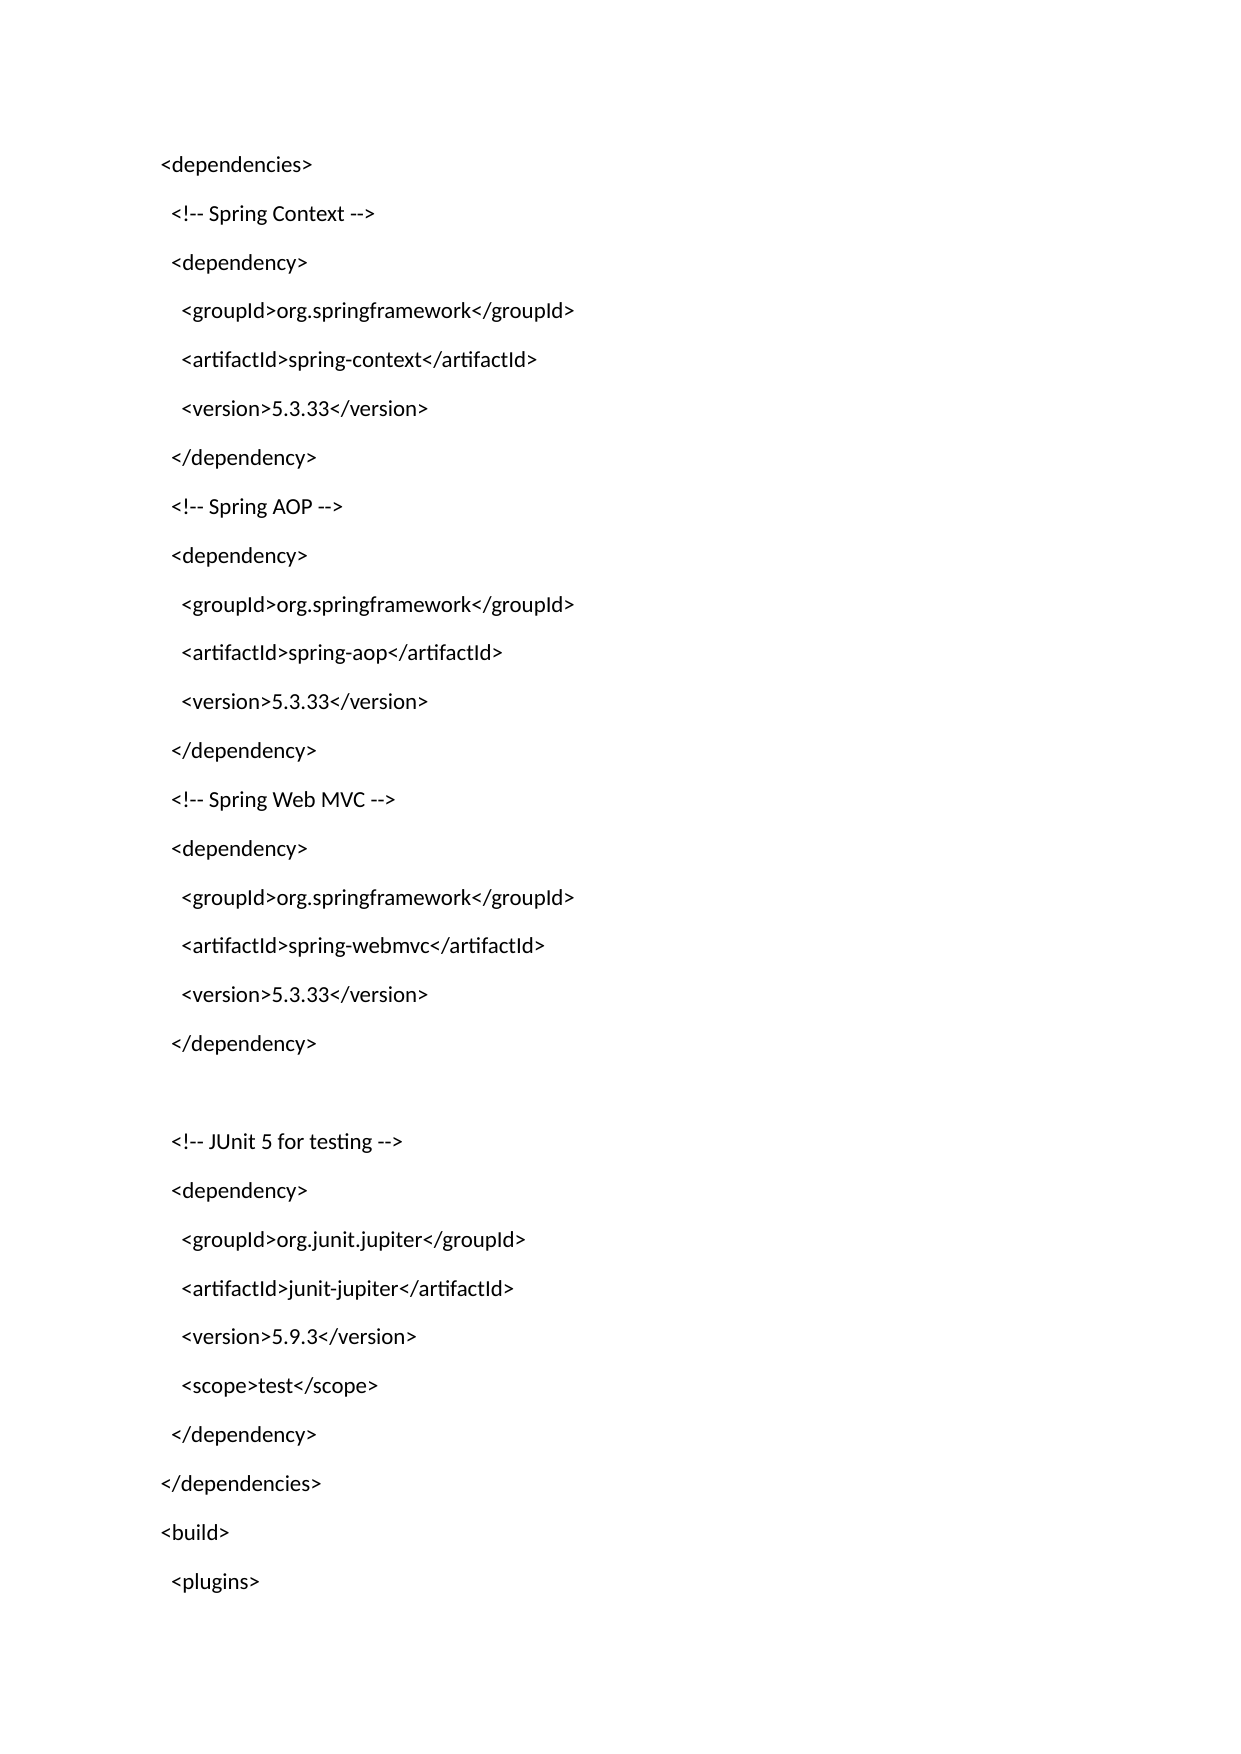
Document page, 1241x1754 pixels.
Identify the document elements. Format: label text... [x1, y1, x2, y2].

text <artifactId>spring-aop</artifactId> [150, 638, 1090, 667]
text </dependencies> [150, 1469, 1090, 1497]
text <plugins> [150, 1567, 1090, 1595]
text <groupId>org.springframework</groupId> [150, 590, 1090, 618]
text <groupId>org.springframework</groupId> [150, 297, 1090, 324]
text <artifactId>junit-jupiter</artifactId> [150, 1274, 1090, 1302]
text </dependency> [150, 1420, 1090, 1448]
text <dependency> [150, 541, 1090, 569]
text <dependency> [150, 1176, 1090, 1204]
text <groupId>org.junit.jupiter</groupId> [150, 1225, 1090, 1253]
text <!-- Spring Context --> [150, 199, 1090, 227]
text <!-- JUnit 5 for testing --> [150, 1127, 1090, 1155]
text <dependencies> [150, 150, 1090, 178]
text <artifactId>spring-context</artifactId> [150, 345, 1090, 373]
text <version>5.3.33</version> [150, 687, 1090, 715]
text </dependency> [150, 736, 1090, 764]
text <dependency> [150, 248, 1090, 276]
text <version>5.3.33</version> [150, 394, 1090, 422]
text <!-- Spring Web MVC --> [150, 785, 1090, 813]
text <version>5.3.33</version> [150, 981, 1090, 1008]
text <version>5.9.3</version> [150, 1322, 1090, 1351]
text </dependency> [150, 443, 1090, 471]
text <build> [150, 1518, 1090, 1546]
text <!-- Spring AOP --> [150, 492, 1090, 520]
text <groupId>org.springframework</groupId> [150, 883, 1090, 911]
text <artifactId>spring-webmvc</artifactId> [150, 932, 1090, 960]
text </dependency> [150, 1029, 1090, 1057]
text <dependency> [150, 834, 1090, 862]
text <scope>test</scope> [150, 1371, 1090, 1399]
